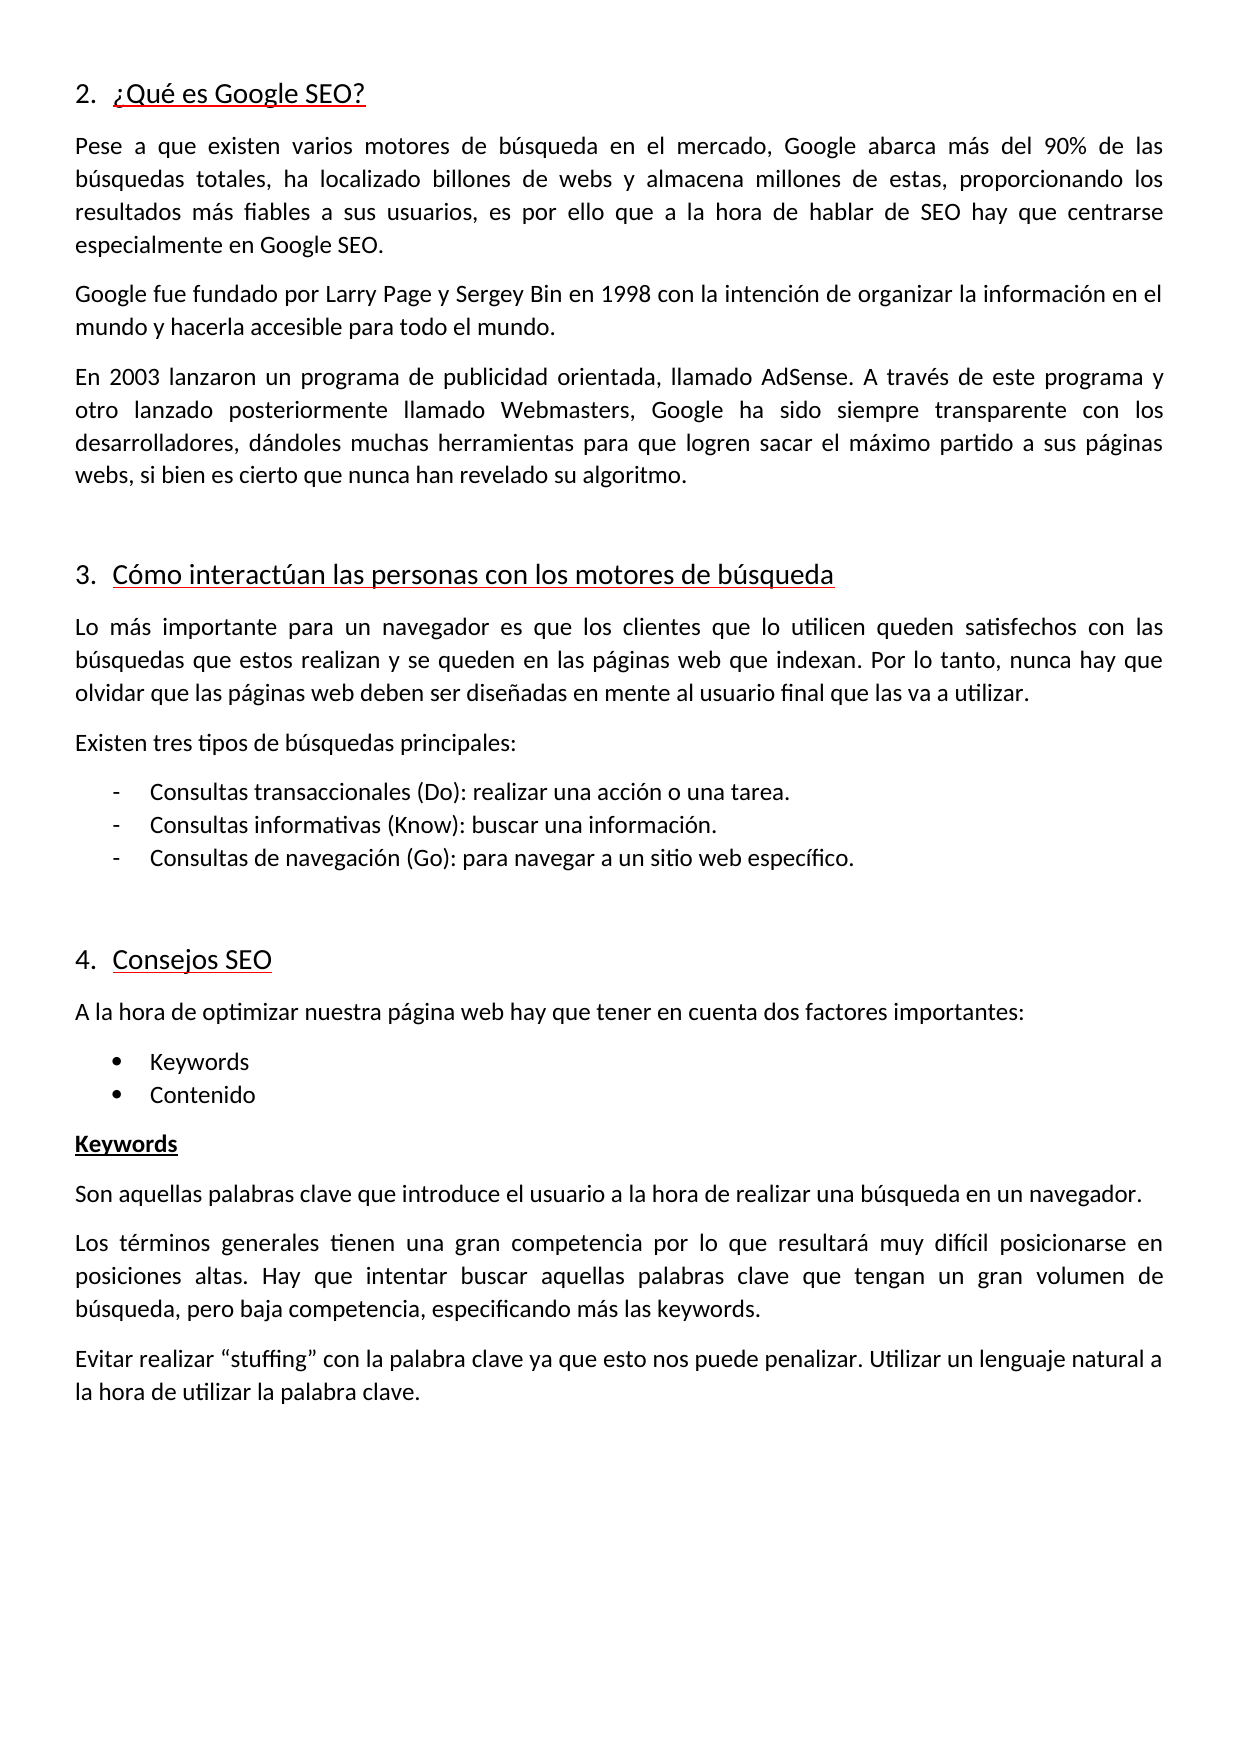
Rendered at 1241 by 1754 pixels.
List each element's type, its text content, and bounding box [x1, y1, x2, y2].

text Son aquellas palabras clave que introduce el usuario a la hora de realizar una búsqueda en un navegador. [75, 1178, 1165, 1208]
list Consultas transaccionales (Do): realizar una acción o una tarea. [112, 776, 1165, 807]
list Consejos SEO [75, 941, 1165, 977]
text Lo más importante para un navegador es que los clientes que lo utilicen queden satisfechos con las búsquedas que estos realizan y se queden en las páginas web que indexan. Por lo tanto, nunca hay que olvidar que las páginas web deben ser diseñadas en mente al usuario final que las va a utilizar. [75, 611, 1165, 708]
text En 2003 lanzaron un programa de publicidad orientada, llamado AdSense. A través de este programa y otro lanzado posteriormente llamado Webmasters, Google ha sido siempre transparente con los desarrolladores, dándoles muchas herramientas para que logren sacar el máximo partido a sus páginas webs, si bien es cierto que nunca han revelado su algoritmo. [75, 361, 1165, 490]
text Existen tres tipos de búsquedas principales: [75, 727, 1165, 757]
list Consultas informativas (Know): buscar una información. [112, 809, 1165, 840]
list Contenido [112, 1079, 1165, 1109]
list Cómo interactúan las personas con los motores de búsqueda [75, 556, 1165, 592]
text Keywords [75, 1128, 1165, 1159]
text A la hora de optimizar nuestra página web hay que tener en cuenta dos factores importantes: [75, 996, 1165, 1027]
text Google fue fundado por Larry Page y Sergey Bin en 1998 con la intención de organizar la información en el mundo y hacerla accesible para todo el mundo. [75, 278, 1165, 342]
text Evitar realizar “stuffing” con la palabra clave ya que esto nos puede penalizar. Utilizar un lenguaje natural a la hora de utilizar la palabra clave. [75, 1343, 1165, 1406]
text Pese a que existen varios motores de búsqueda en el mercado, Google abarca más del 90% de las búsquedas totales, ha localizado billones de webs y almacena millones de estas, proporcionando los resultados más fiables a sus usuarios, es por ello que a la hora de hablar de SEO hay que centrarse especialmente en Google SEO. [75, 130, 1165, 259]
list Keywords [112, 1046, 1165, 1076]
list ¿Qué es Google SEO? [75, 75, 1165, 111]
text Los términos generales tienen una gran competencia por lo que resultará muy difícil posicionarse en posiciones altas. Hay que intentar buscar aquellas palabras clave que tengan un gran volumen de búsqueda, pero baja competencia, especificando más las keywords. [75, 1228, 1165, 1324]
list Consultas de navegación (Go): para navegar a un sitio web específico. [112, 842, 1165, 873]
